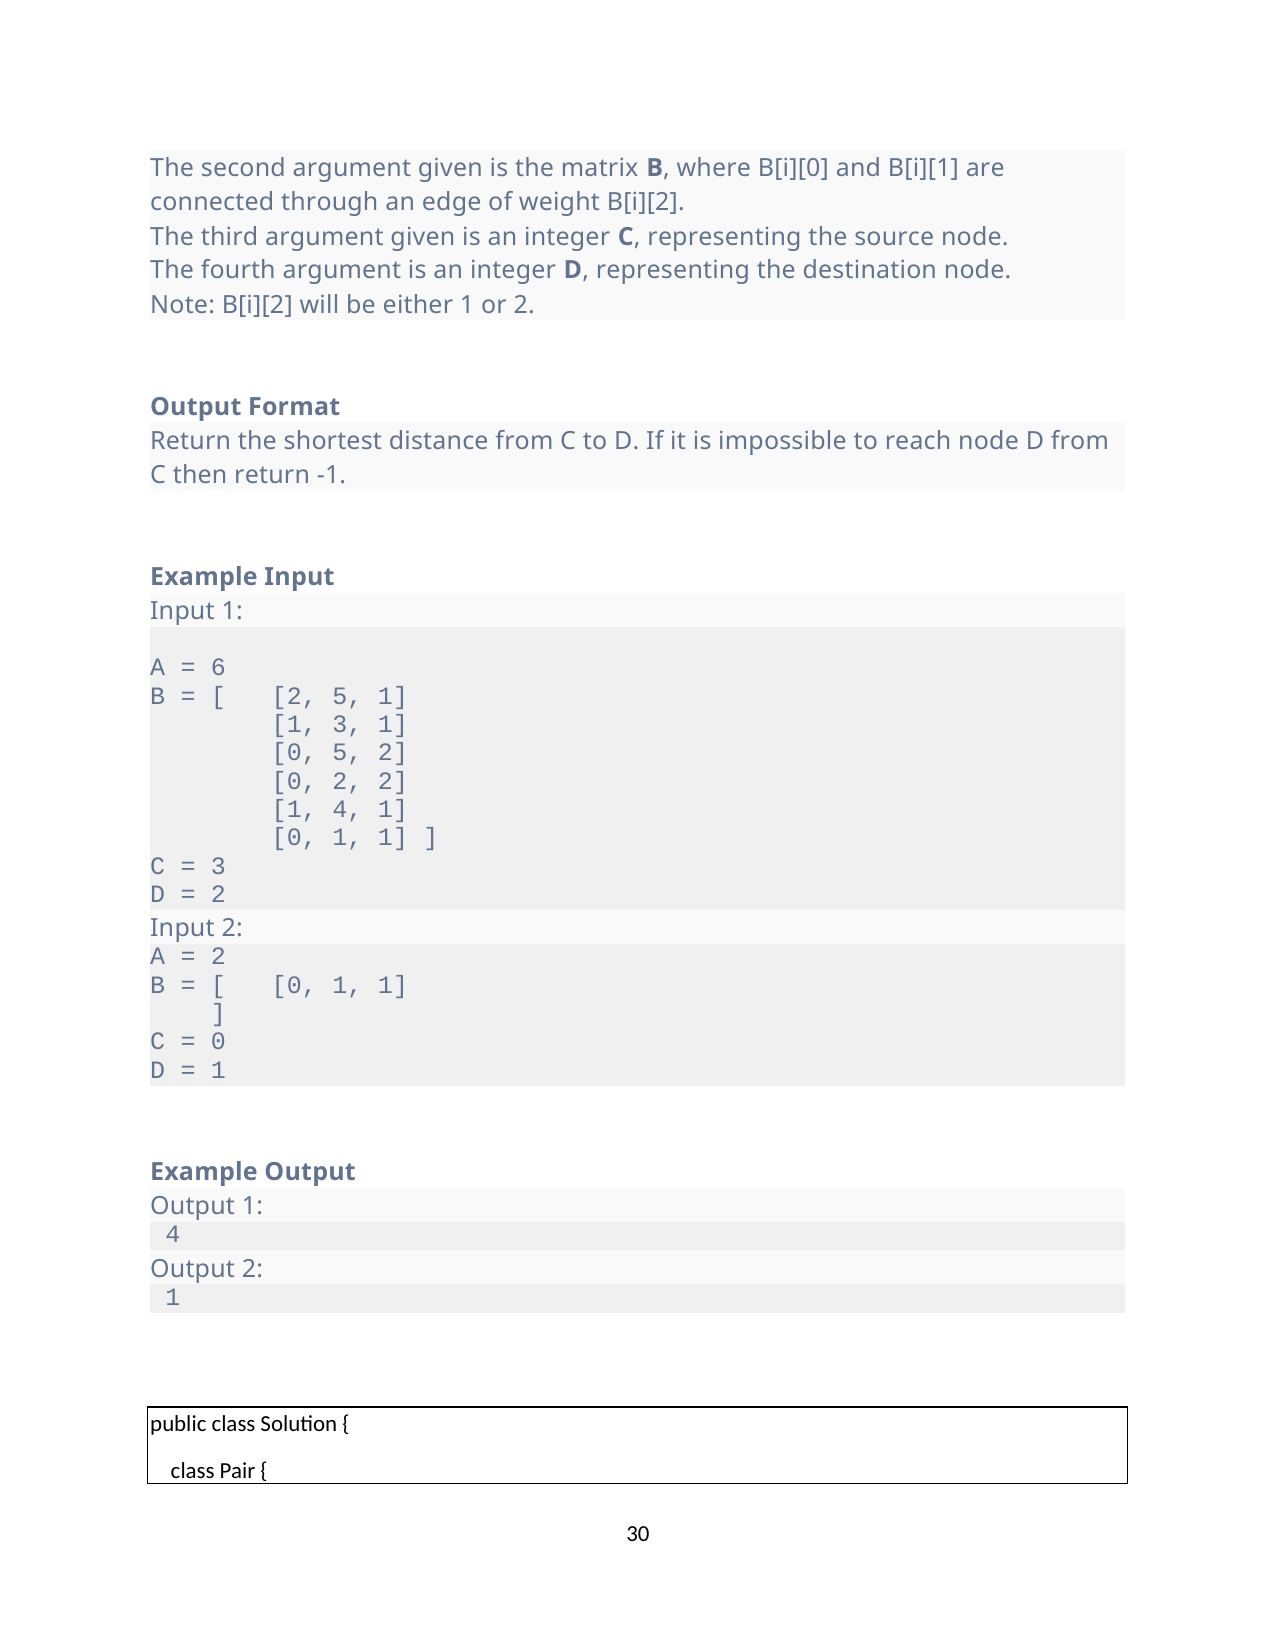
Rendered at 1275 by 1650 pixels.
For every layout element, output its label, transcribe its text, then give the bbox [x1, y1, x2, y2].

text B = [ [0, 1, 1] [150, 972, 1125, 1001]
text [1, 4, 1] [150, 797, 1125, 825]
text class Pair { [148, 1453, 1127, 1483]
text A = 2 [150, 944, 1125, 972]
text Output Format [150, 320, 1125, 422]
text public class Solution { [148, 1408, 1127, 1437]
text Note: B[i][2] will be either 1 or 2. [150, 286, 1125, 320]
text Input 2: [150, 910, 1125, 944]
text Example Input [150, 491, 1125, 593]
text B = [ [2, 5, 1] [150, 683, 1125, 712]
text ] [150, 1001, 1125, 1029]
text 1 [150, 1284, 1125, 1313]
text [0, 1, 1] ] [150, 825, 1125, 853]
text [1, 3, 1] [150, 712, 1125, 740]
text D = 2 [150, 882, 1125, 910]
text The third argument given is an integer C, representing the source node. [150, 218, 1125, 252]
text C = 0 [150, 1029, 1125, 1057]
text Return the shortest distance from C to D. If it is impossible to reach node D from C then return -1. [150, 422, 1125, 491]
text The second argument given is the matrix B, where B[i][0] and B[i][1] are connected through an edge of weight B[i][2]. [150, 150, 1125, 218]
text C = 3 [150, 853, 1125, 882]
text 4 [150, 1222, 1125, 1250]
text The fourth argument is an integer D, representing the destination node. [150, 252, 1125, 286]
text [0, 2, 2] [150, 768, 1125, 797]
text Example Output [150, 1086, 1125, 1188]
text Input 1: [150, 593, 1125, 627]
text A = 6 [150, 655, 1125, 683]
text Output 1: [150, 1188, 1125, 1222]
text [0, 5, 2] [150, 740, 1125, 768]
text Output 2: [150, 1250, 1125, 1284]
text D = 1 [150, 1057, 1125, 1086]
